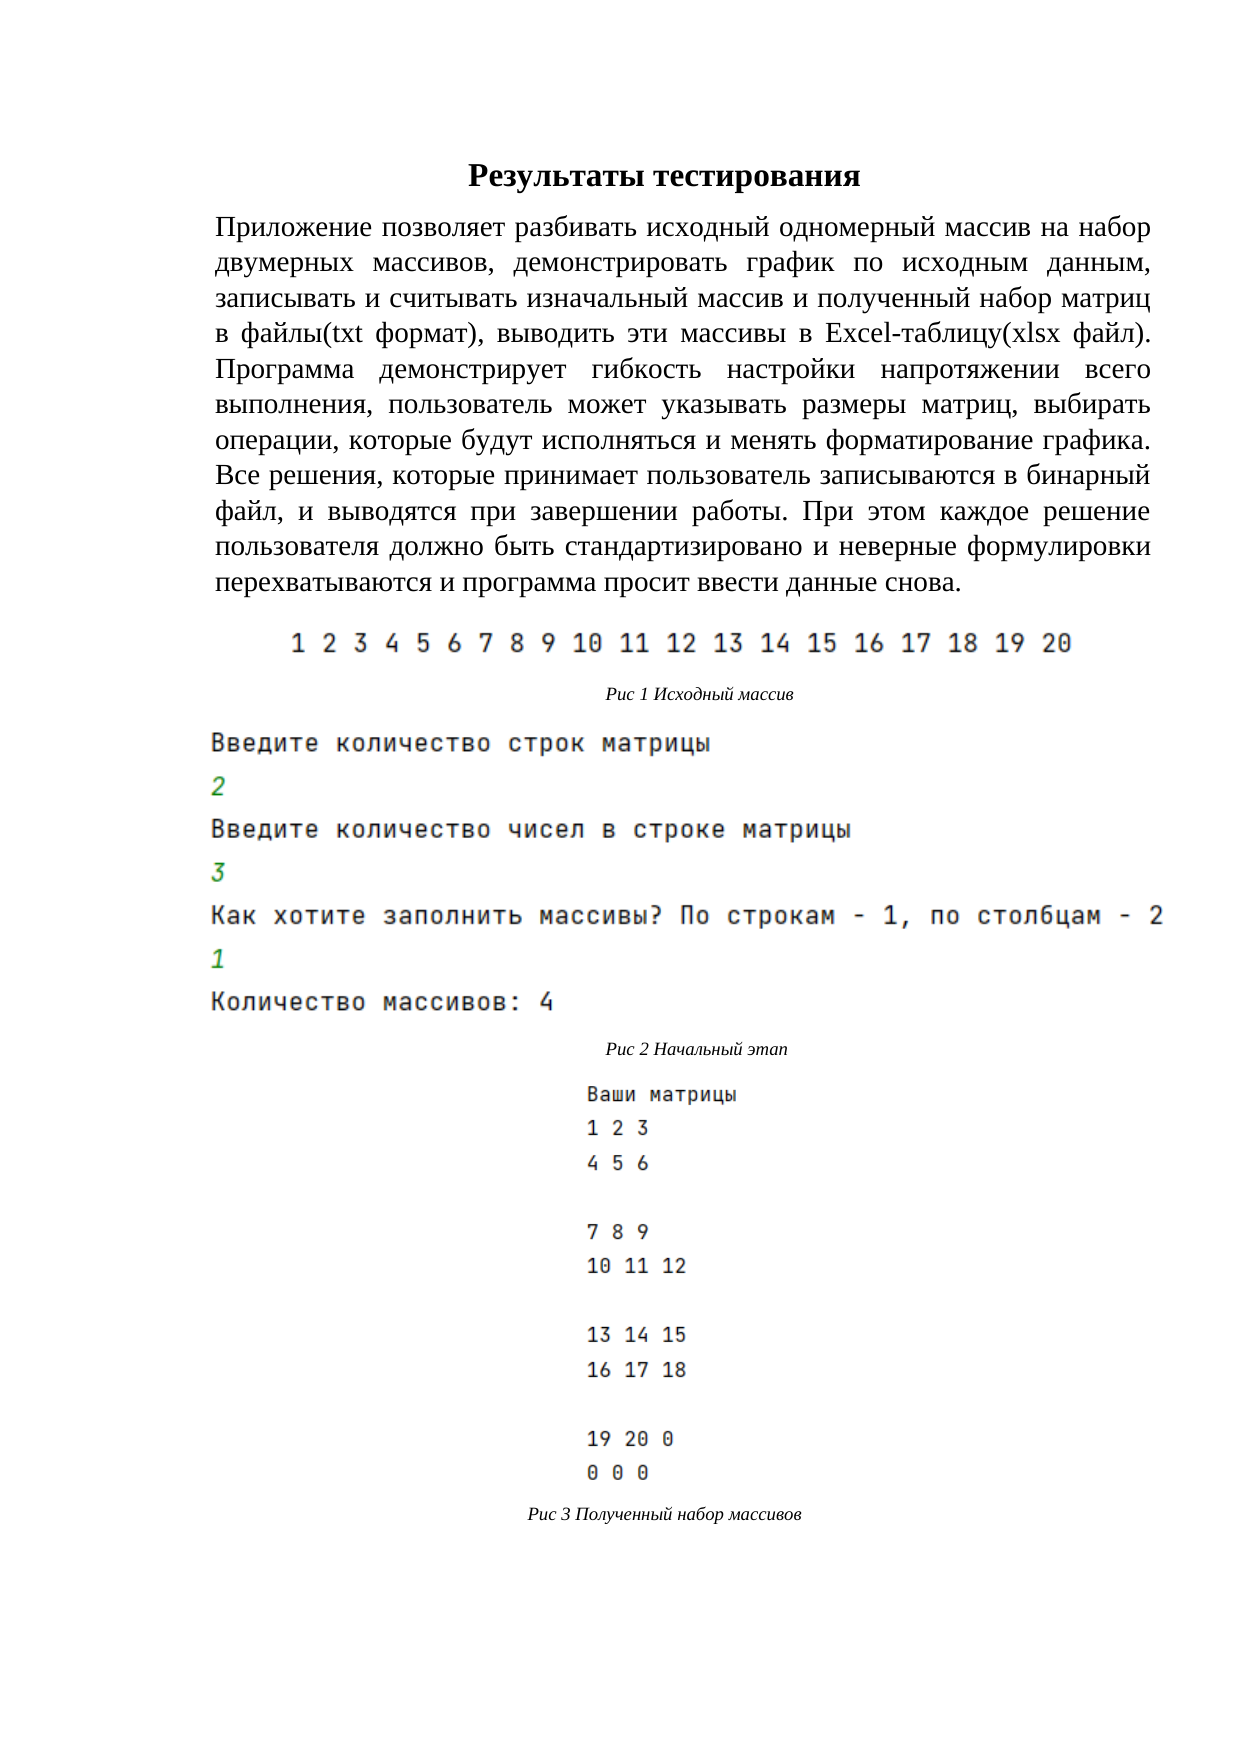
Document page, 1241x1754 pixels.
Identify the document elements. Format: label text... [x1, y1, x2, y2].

picture [280, 616, 1087, 665]
picture [206, 725, 1174, 1020]
picture [578, 1080, 751, 1485]
text Рис 1 Исходный массив [177, 683, 1152, 705]
subtitle Результаты тестирования [177, 156, 1152, 194]
text Рис 2 Начальный этап [177, 1038, 1152, 1059]
list Приложение позволяет разбивать исходный одномерный массив на набор двумерных массивов, демонстрировать график по исходным данным, записывать и считывать изначальный массив и полученный набор матриц в файлы(txt формат), выводить эти массивы в Excel-таблицу(xlsx файл). Программа демонстрирует гибкость настройки напротяжении всего выполнения, пользователь может указывать размеры матриц, выбирать операции, которые будут исполняться и менять форматирование графика. Все решения, которые принимает пользователь записываются в бинарный файл, и выводятся при завершении работы. При этом каждое решение пользователя должно быть стандартизировано и неверные формулировки перехватываются и программа просит ввести данные снова. [215, 209, 1152, 597]
text Рис 3 Полученный набор массивов [177, 1503, 1152, 1524]
